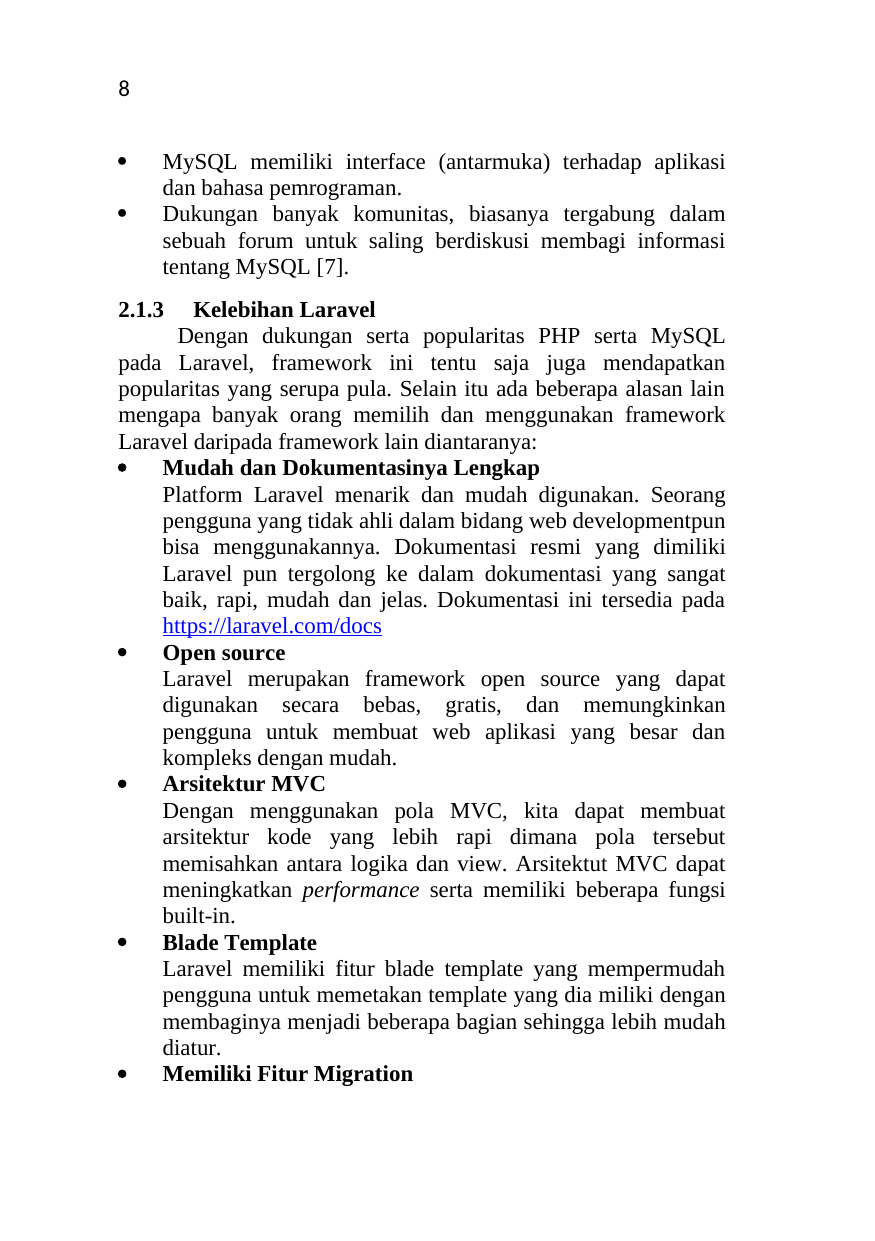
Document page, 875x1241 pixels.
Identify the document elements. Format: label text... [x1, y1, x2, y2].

list Dukungan banyak komunitas, biasanya tergabung dalam sebuah forum untuk saling berdiskusi membagi informasi tentang MySQL. [118, 200, 726, 279]
list Laravel memiliki fitur blade template yang mempermudah pengguna untuk memetakan template yang dia miliki dengan membaginya menjadi beberapa bagian sehingga lebih mudah diatur. [162, 955, 726, 1060]
list Memiliki Fitur Migration [118, 1060, 726, 1087]
list Mudah dan Dokumentasinya Lengkap [118, 454, 726, 481]
list Dengan dukungan serta popularitas PHP serta MySQL pada Laravel, framework ini tentu saja juga mendapatkan popularitas yang serupa pula. Selain itu ada beberapa alasan lain mengapa banyak orang memilih dan menggunakan framework Laravel daripada framework lain diantaranya: [118, 322, 726, 454]
list Dengan menggunakan pola MVC, kita dapat membuat arsitektur kode yang lebih rapi dimana pola tersebut memisahkan antara logika dan view. Arsitektut MVC dapat meningkatkan performance serta memiliki beberapa fungsi built-in. [162, 797, 726, 929]
list Laravel merupakan framework open source yang dapat digunakan secara bebas, gratis, dan memungkinkan pengguna untuk membuat web aplikasi yang besar dan kompleks dengan mudah. [162, 665, 726, 771]
subtitle Kelebihan Laravel [118, 296, 726, 322]
list Arsitektur MVC [118, 771, 726, 797]
list MySQL memiliki interface (antarmuka) terhadap aplikasi dan bahasa pemrograman. [118, 148, 726, 200]
list Platform Laravel menarik dan mudah digunakan. Seorang pengguna yang tidak ahli dalam bidang web developmentpun bisa menggunakannya. Dokumentasi resmi yang dimiliki Laravel pun tergolong ke dalam dokumentasi yang sangat baik, rapi, mudah dan jelas. Dokumentasi ini tersedia pada https://laravel.com/docs [162, 481, 726, 639]
list Open source [118, 639, 726, 665]
list Blade Template [118, 929, 726, 955]
